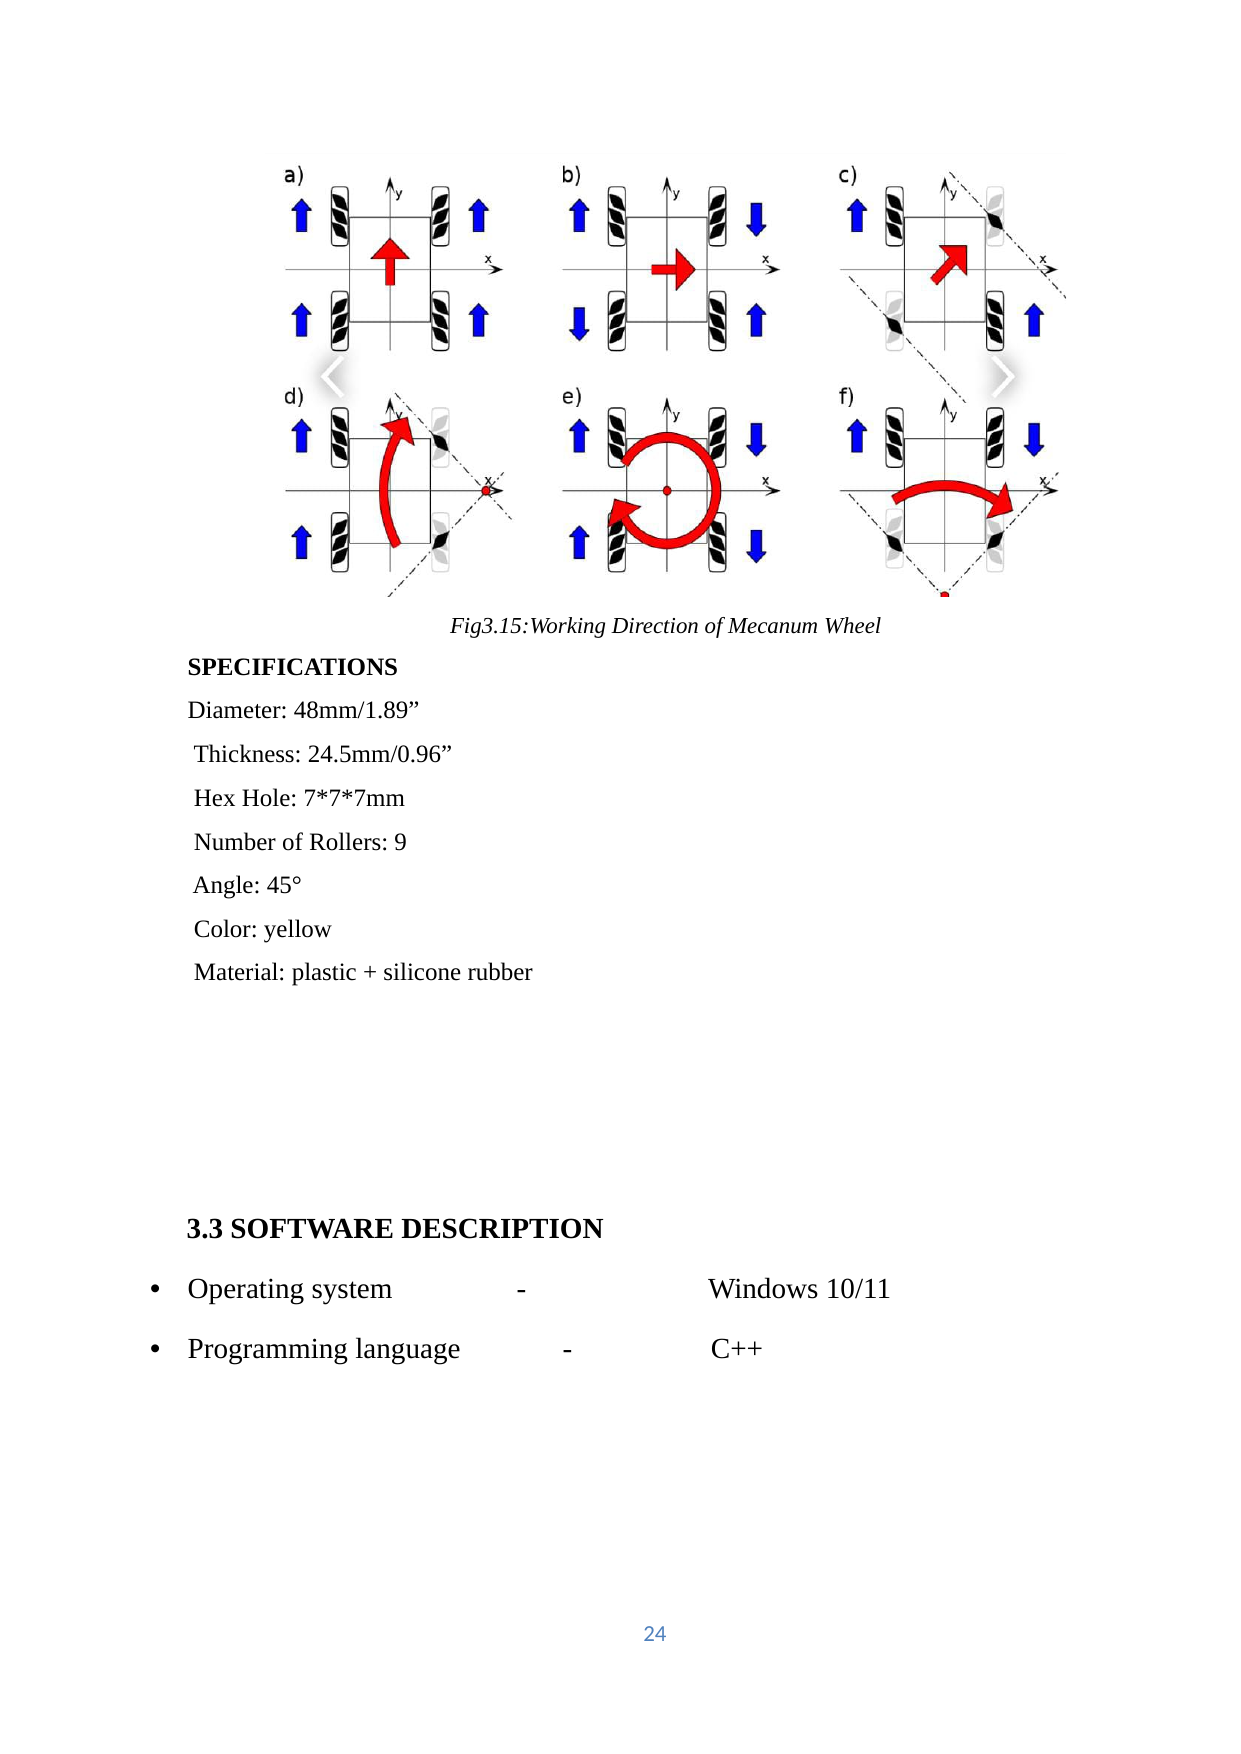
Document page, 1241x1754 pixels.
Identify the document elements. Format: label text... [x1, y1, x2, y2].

text Diameter: 48mm/1.89” [187, 696, 1144, 724]
text Material: plastic + silicone rubber [187, 957, 1144, 986]
text Color: yellow [187, 914, 1144, 943]
picture [265, 150, 1067, 597]
subtitle 3.3 SOFTWARE DESCRIPTION [186, 1212, 1144, 1245]
text SPECIFICATIONS [187, 652, 1144, 681]
list Programming language - C++ [150, 1331, 1144, 1364]
text Thickness: 24.5mm/0.96” [187, 739, 1144, 768]
text Hex Hole: 7*7*7mm [187, 783, 1144, 812]
list Operating system - Windows 10/11 [150, 1271, 1144, 1305]
text Angle: 45° [187, 870, 1144, 899]
text Number of Rollers: 9 [187, 827, 1144, 855]
text Fig3.15:Working Direction of Mecanum Wheel [187, 612, 1144, 638]
